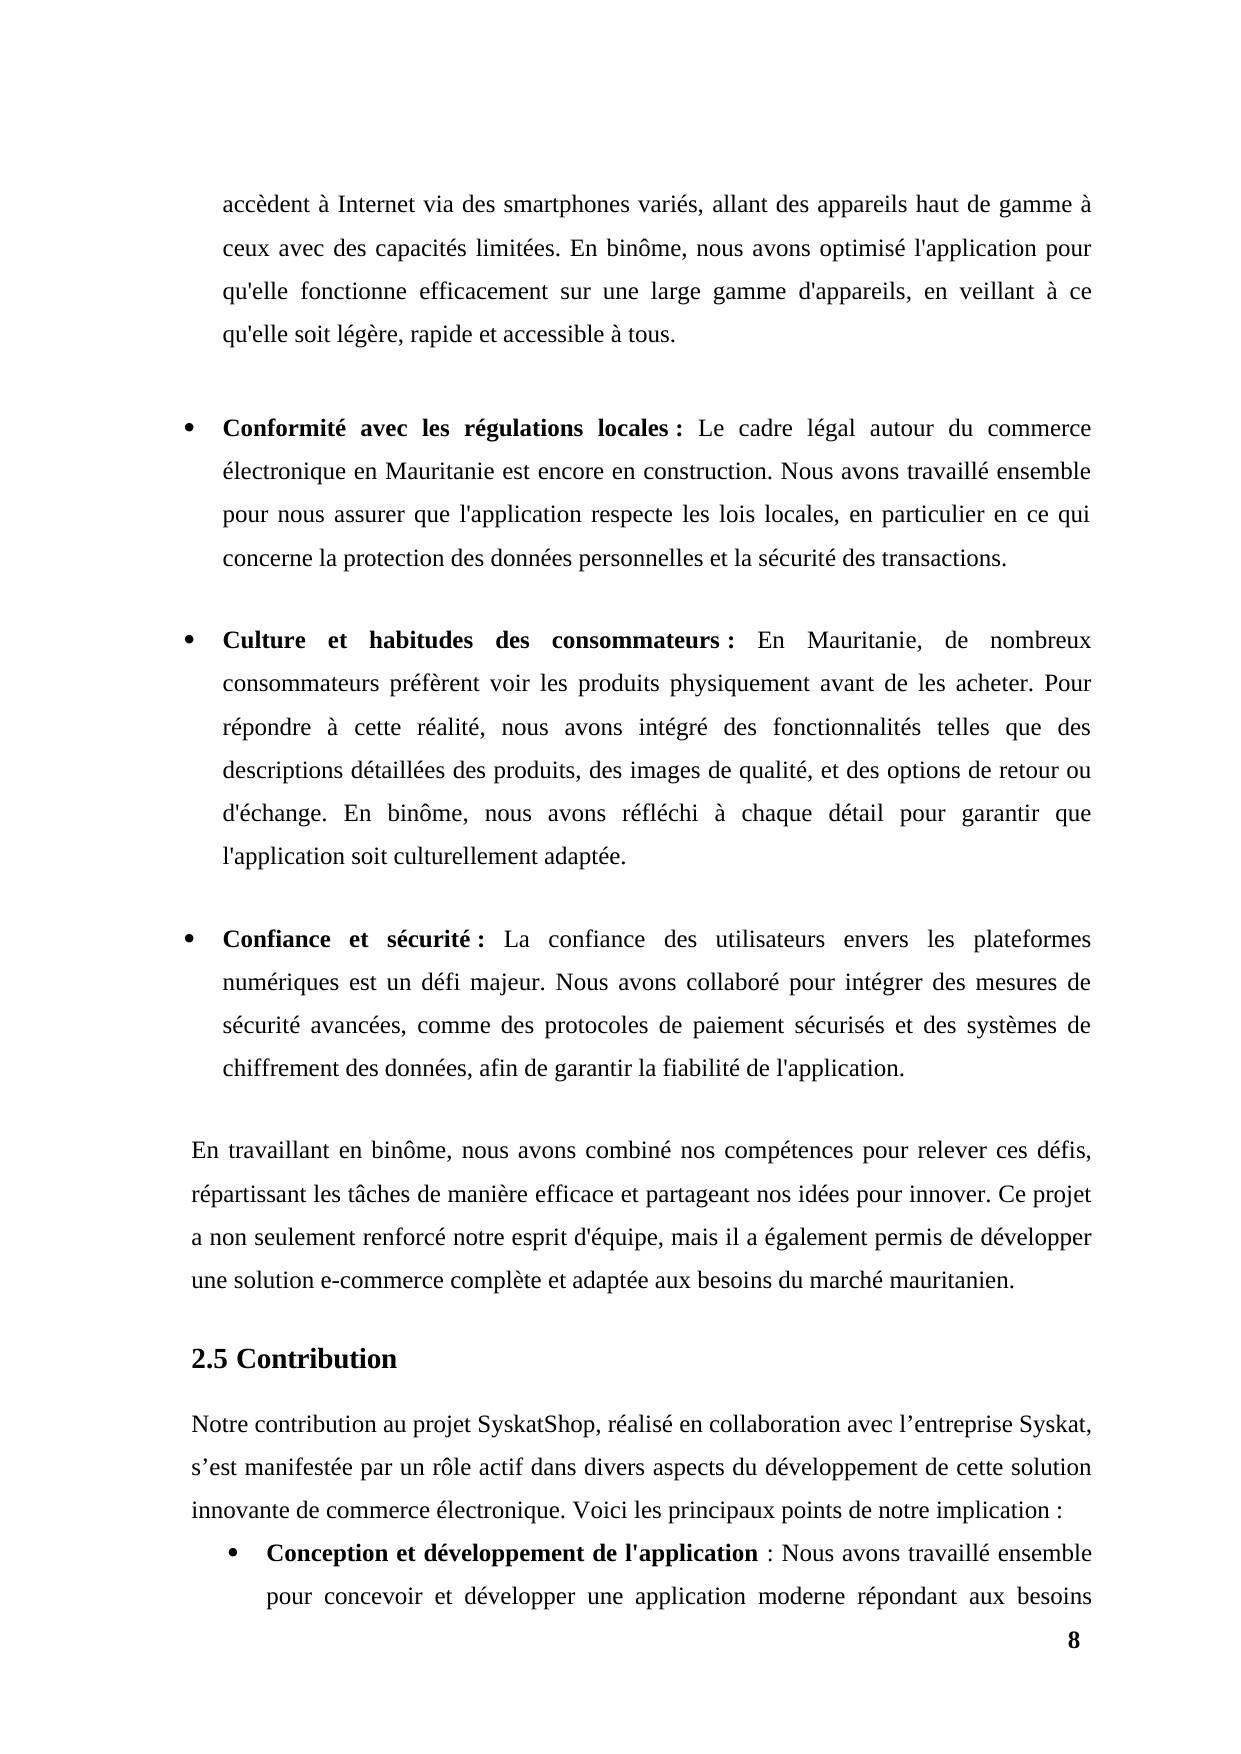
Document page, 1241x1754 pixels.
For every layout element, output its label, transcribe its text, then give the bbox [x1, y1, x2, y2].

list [185, 189, 1092, 348]
list Culture et habitudes des consommateurs : En Mauritanie, de nombreux consommateurs préfèrent voir les produits physiquement avant de les acheter. Pour répondre à cette réalité, nous avons intégré des fonctionnalités telles que des descriptions détaillées des produits, des images de qualité, et des options de retour ou d'échange. En binôme, nous avons réfléchi à chaque détail pour garantir que l'application soit culturellement adaptée. [185, 625, 1092, 870]
text Notre contribution au projet SyskatShop, réalisé en collaboration avec l’entreprise Syskat, s’est manifestée par un rôle actif dans divers aspects du développement de cette solution innovante de commerce électronique. Voici les principaux points de notre implication : [191, 1409, 1093, 1524]
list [229, 1538, 1093, 1610]
list Confiance et sécurité : La confiance des utilisateurs envers les plateformes numériques est un défi majeur. Nous avons collaboré pour intégrer des mesures de sécurité avancées, comme des protocoles de paiement sécurisés et des systèmes de chiffrement des données, afin de garantir la fiabilité de l'application. [185, 924, 1092, 1082]
text En travaillant en binôme, nous avons combiné nos compétences pour relever ces défis, répartissant les tâches de manière efficace et partageant nos idées pour innover. Ce projet a non seulement renforcé notre esprit d'équipe, mais il a également permis de développer une solution e-commerce complète et adaptée aux besoins du marché mauritanien. [191, 1136, 1093, 1294]
list Conformité avec les régulations locales : Le cadre légal autour du commerce électronique en Mauritanie est encore en construction. Nous avons travaillé ensemble pour nous assurer que l'application respecte les lois locales, en particulier en ce qui concerne la protection des données personnelles et la sécurité des transactions. [185, 413, 1092, 571]
subtitle Contribution [191, 1342, 1234, 1375]
